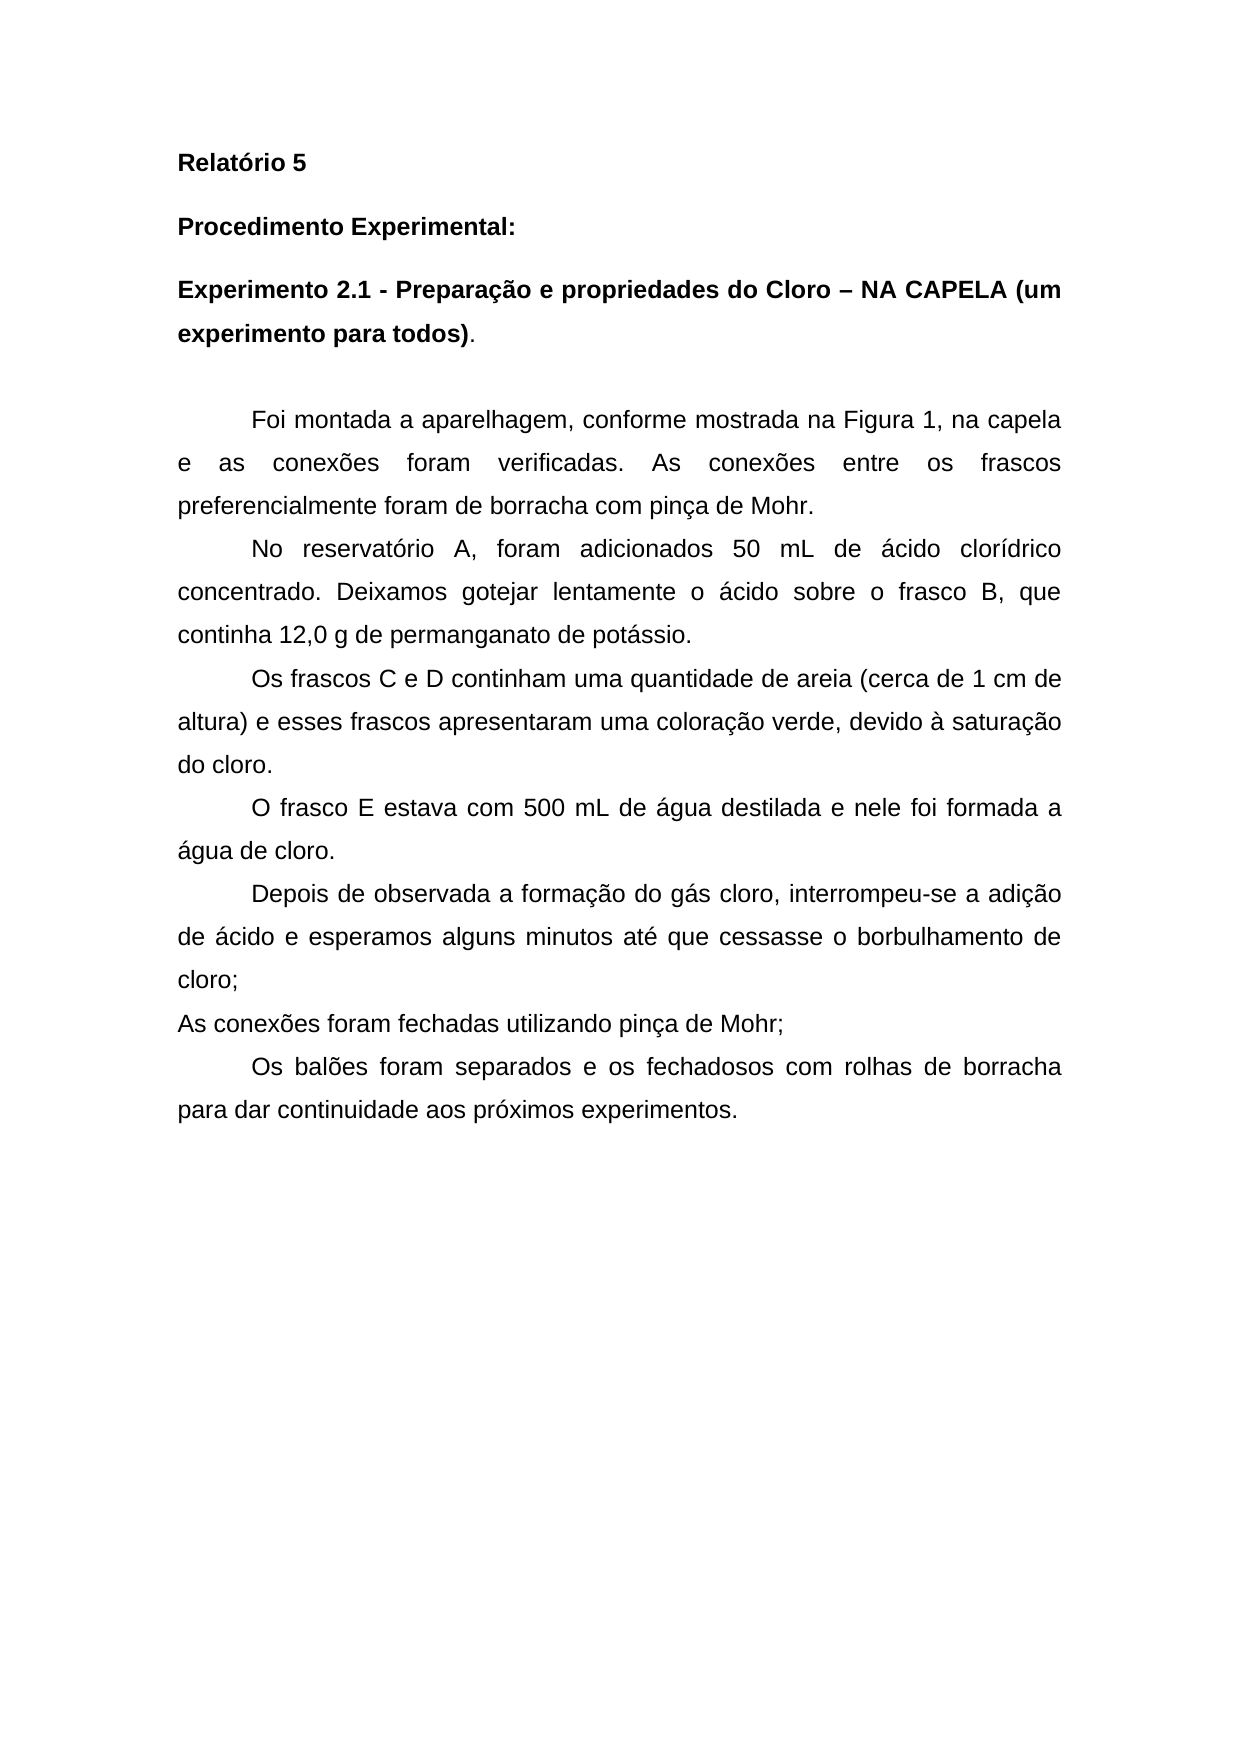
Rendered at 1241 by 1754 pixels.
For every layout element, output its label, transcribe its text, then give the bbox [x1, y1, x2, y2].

text Procedimento Experimental: [177, 212, 1063, 240]
text Foi montada a aparelhagem, conforme mostrada na Figura 1, na capela e as conexões foram verificadas. As conexões entre os frascos preferencialmente foram de borracha com pinça de Mohr. [177, 405, 1063, 520]
text Experimento 2.1 - Preparação e propriedades do Cloro – NA CAPELA (um experimento para todos). [177, 276, 1063, 347]
text Os frascos C e D continham uma quantidade de areia (cerca de 1 cm de altura) e esses frascos apresentaram uma coloração verde, devido à saturação do cloro. [177, 664, 1063, 779]
text As conexões foram fechadas utilizando pinça de Mohr; [177, 1009, 1063, 1037]
text Depois de observada a formação do gás cloro, interrompeu-se a adição de ácido e esperamos alguns minutos até que cessasse o borbulhamento de cloro; [177, 879, 1063, 994]
text Relatório 5 [177, 148, 1063, 176]
text O frasco E estava com 500 mL de água destilada e nele foi formada a água de cloro. [177, 793, 1063, 865]
text Os balões foram separados e os fechadosos com rolhas de borracha para dar continuidade aos próximos experimentos. [177, 1052, 1063, 1124]
text No reservatório A, foram adicionados 50 mL de ácido clorídrico concentrado. Deixamos gotejar lentamente o ácido sobre o frasco B, que continha 12,0 g de permanganato de potássio. [177, 534, 1063, 649]
